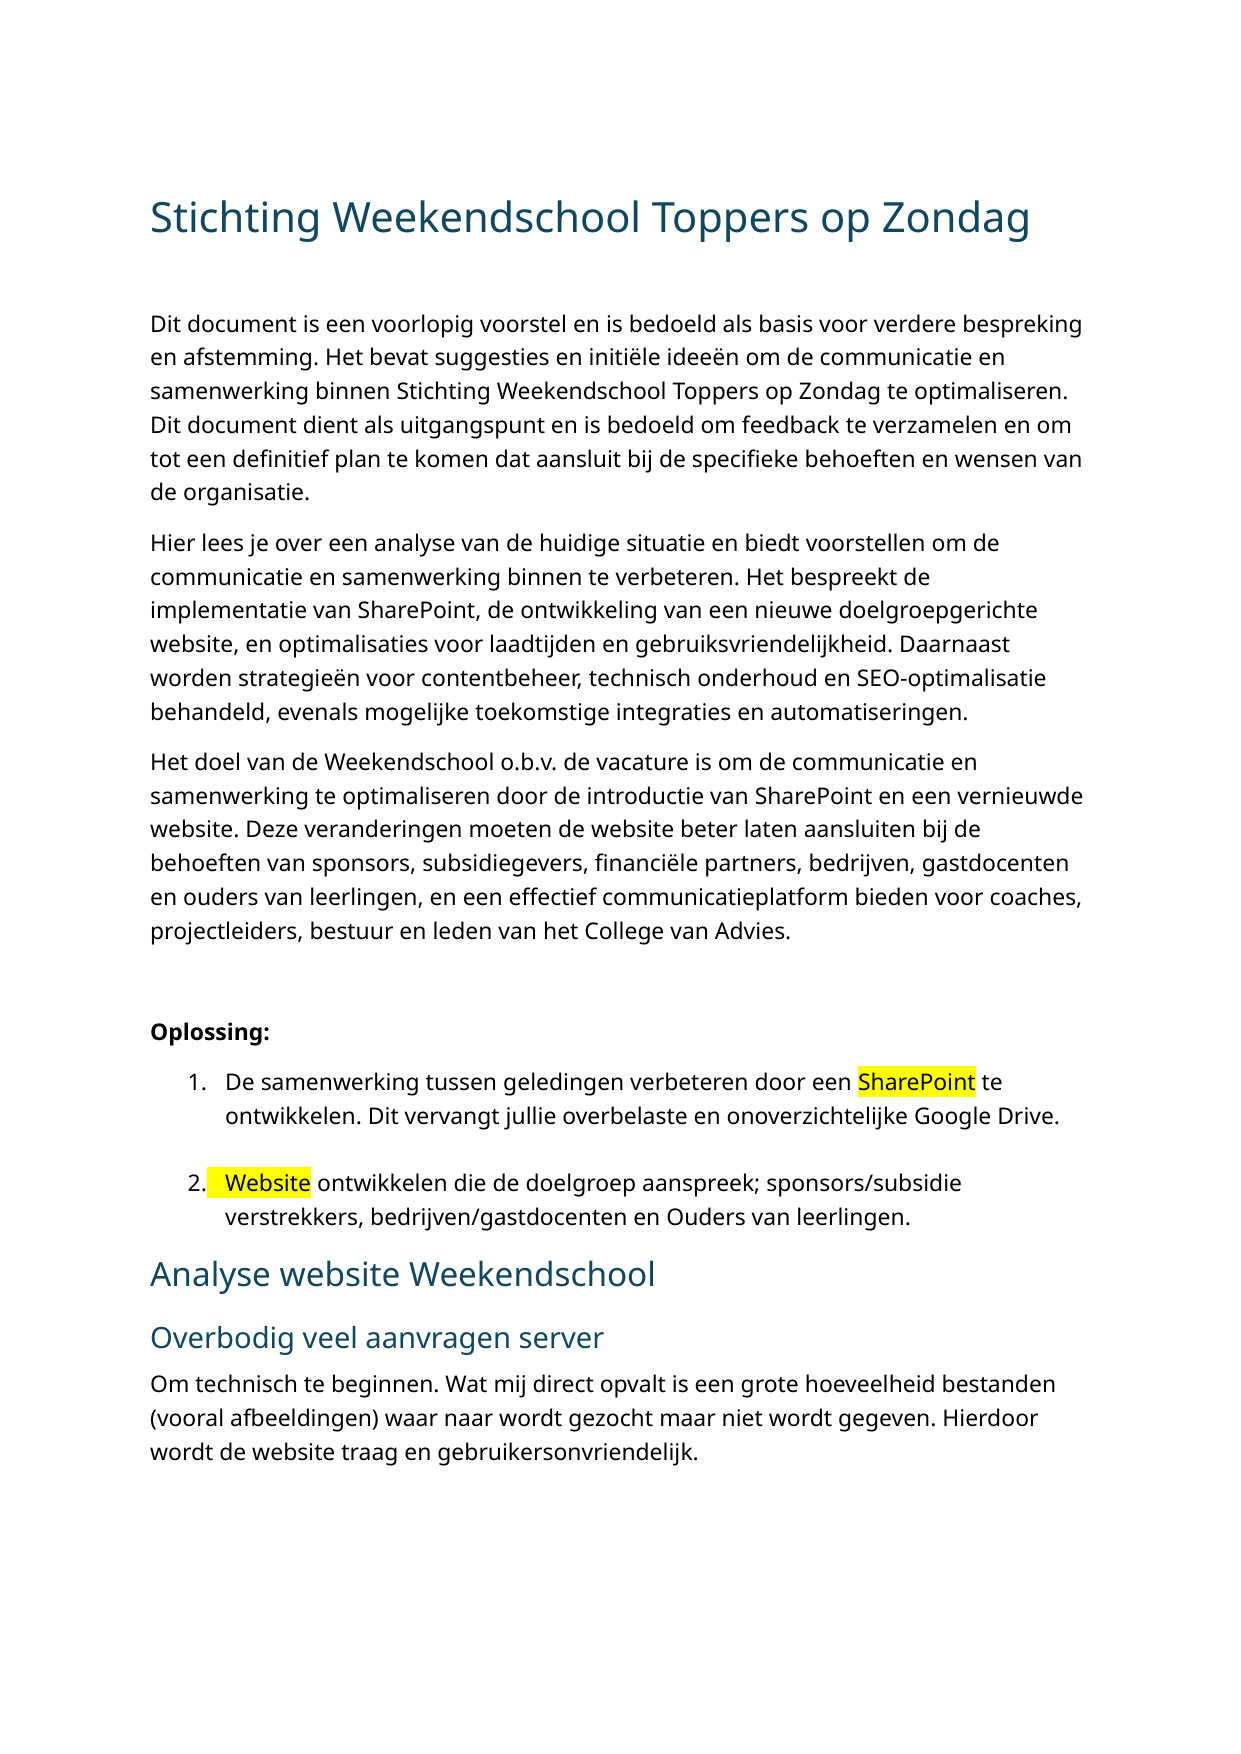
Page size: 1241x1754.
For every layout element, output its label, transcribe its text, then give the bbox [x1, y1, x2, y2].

subtitle Analyse website Weekendschool [150, 1251, 1090, 1297]
list De samenwerking tussen geledingen verbeteren door een SharePoint te ontwikkelen. Dit vervangt jullie overbelaste en onoverzichtelijke Google Drive. [187, 1066, 1090, 1164]
subtitle Stichting Weekendschool Toppers op Zondag [150, 187, 1090, 244]
text Hier lees je over een analyse van de huidige situatie en biedt voorstellen om de communicatie en samenwerking binnen te verbeteren. Het bespreekt de implementatie van SharePoint, de ontwikkeling van een nieuwe doelgroepgerichte website, en optimalisaties voor laadtijden en gebruiksvriendelijkheid. Daarnaast worden strategieën voor contentbeheer, technisch onderhoud en SEO-optimalisatie behandeld, evenals mogelijke toekomstige integraties en automatiseringen. [150, 527, 1090, 727]
text Het doel van de Weekendschool o.b.v. de vacature is om de communicatie en samenwerking te optimaliseren door de introductie van SharePoint en een vernieuwde website. Deze veranderingen moeten de website beter laten aansluiten bij de behoeften van sponsors, subsidiegevers, financiële partners, bedrijven, gastdocenten en ouders van leerlingen, en een effectief communicatieplatform bieden voor coaches, projectleiders, bestuur en leden van het College van Advies. [150, 746, 1090, 946]
subtitle Overbodig veel aanvragen server [150, 1317, 1090, 1357]
text Om technisch te beginnen. Wat mij direct opvalt is een grote hoeveelheid bestanden (vooral afbeeldingen) waar naar wordt gezocht maar niet wordt gegeven. Hierdoor wordt de website traag en gebruikersonvriendelijk. [150, 1368, 1090, 1467]
text Dit document is een voorlopig voorstel en is bedoeld als basis voor verdere bespreking en afstemming. Het bevat suggesties en initiële ideeën om de communicatie en samenwerking binnen Stichting Weekendschool Toppers op Zondag te optimaliseren. Dit document dient als uitgangspunt en is bedoeld om feedback te verzamelen en om tot een definitief plan te komen dat aansluit bij de specifieke behoeften en wensen van de organisatie. [150, 307, 1090, 507]
text Oplossing: [150, 1015, 1090, 1047]
list Website ontwikkelen die de doelgroep aanspreek; sponsors/subsidie verstrekkers, bedrijven/gastdocenten en Ouders van leerlingen. [187, 1167, 1090, 1232]
